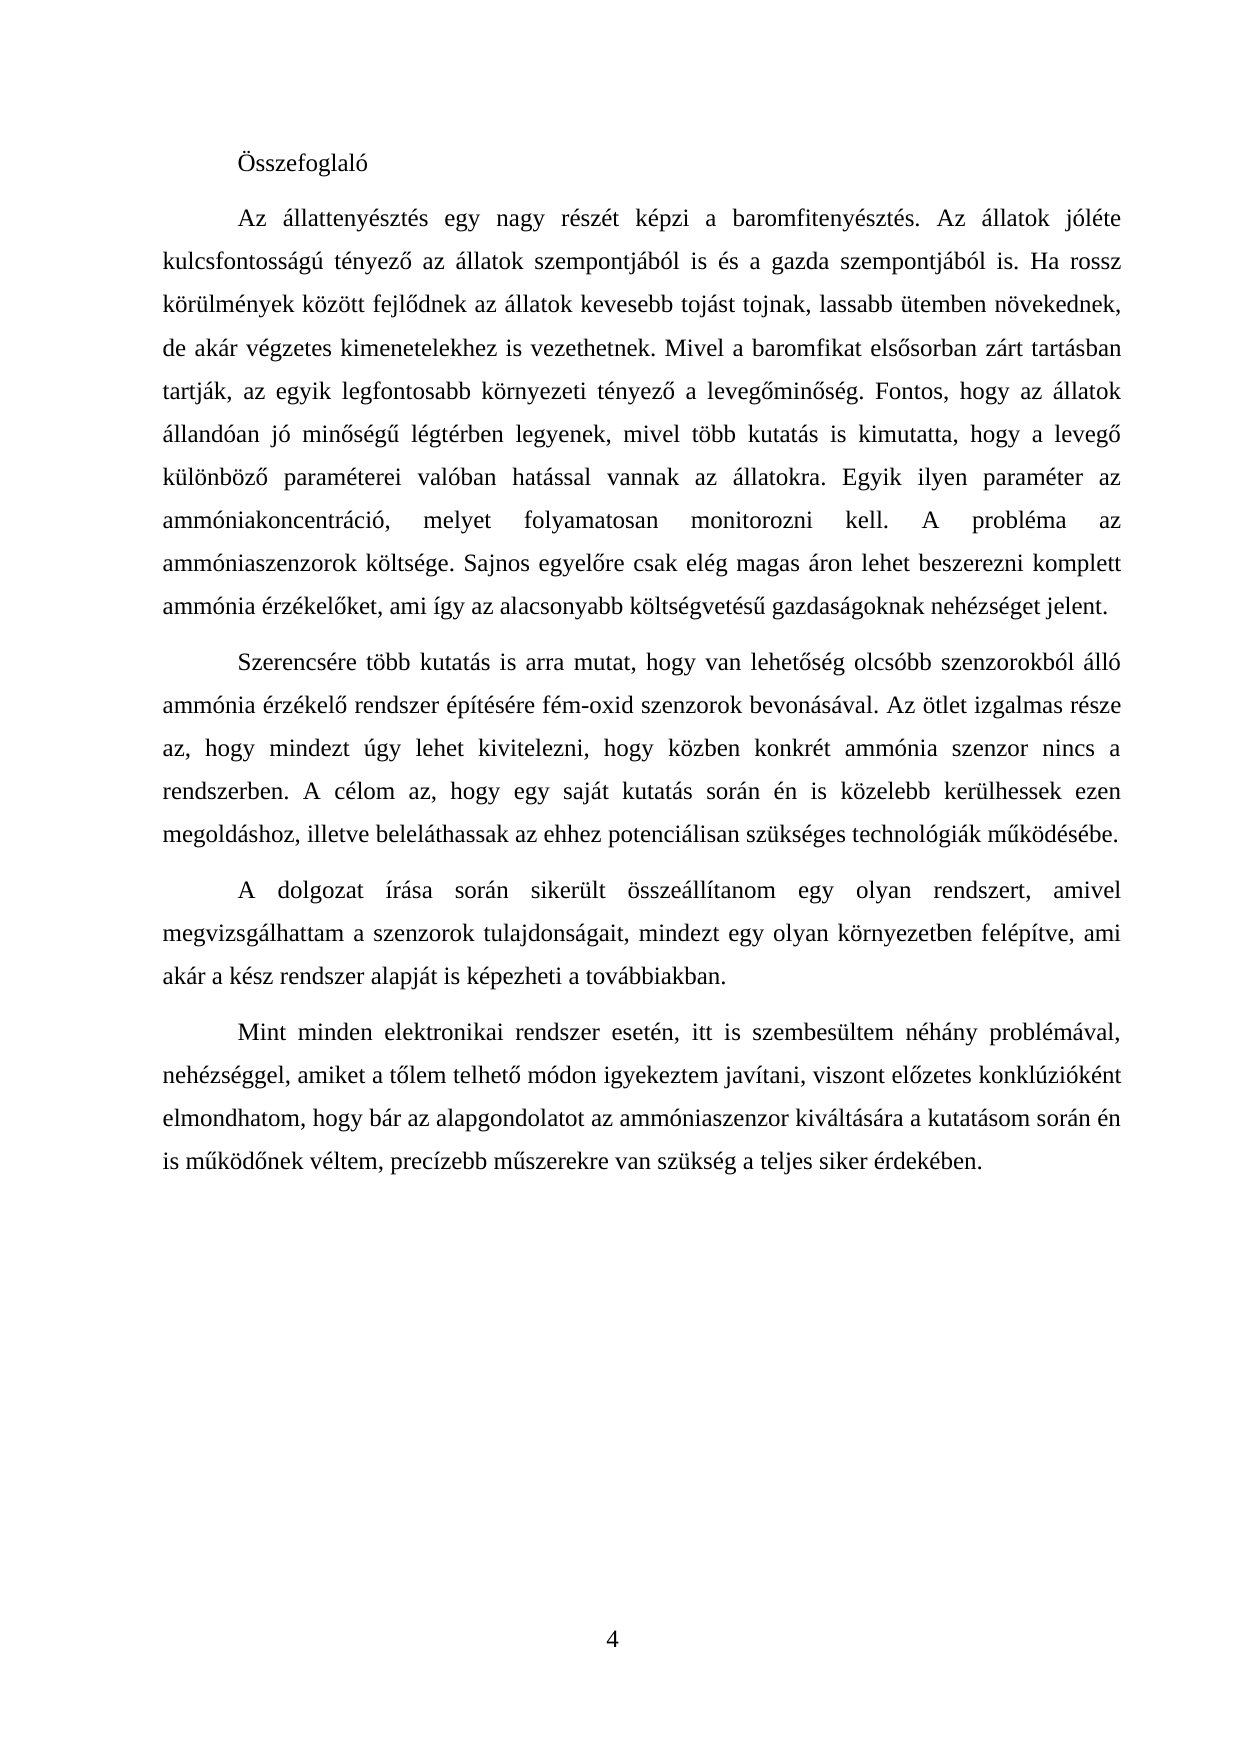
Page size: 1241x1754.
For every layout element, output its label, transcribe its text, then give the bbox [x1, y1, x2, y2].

text Mint minden elektronikai rendszer esetén, itt is szembesültem néhány problémával, nehézséggel, amiket a tőlem telhető módon igyekeztem javítani, viszont előzetes konklúzióként elmondhatom, hogy bár az alapgondolatot az ammóniaszenzor kiváltására a kutatásom során én is működőnek véltem, precízebb műszerekre van szükség a teljes siker érdekében. [162, 1017, 1122, 1175]
text Szerencsére több kutatás is arra mutat, hogy van lehetőség olcsóbb szenzorokból álló ammónia érzékelő rendszer építésére fém-oxid szenzorok bevonásával. Az ötlet izgalmas része az, hogy mindezt úgy lehet kivitelezni, hogy közben konkrét ammónia szenzor nincs a rendszerben. A célom az, hogy egy saját kutatás során én is közelebb kerülhessek ezen megoldáshoz, illetve beleláthassak az ehhez potenciálisan szükséges technológiák működésébe. [162, 647, 1122, 848]
text A dolgozat írása során sikerült összeállítanom egy olyan rendszert, amivel megvizsgálhattam a szenzorok tulajdonságait, mindezt egy olyan környezetben felépítve, ami akár a kész rendszer alapját is képezheti a továbbiakban. [162, 875, 1122, 990]
text Az állattenyésztés egy nagy részét képzi a baromfitenyésztés. Az állatok jóléte kulcsfontosságú tényező az állatok szempontjából is és a gazda szempontjából is. Ha rossz körülmények között fejlődnek az állatok kevesebb tojást tojnak, lassabb ütemben növekednek, de akár végzetes kimenetelekhez is vezethetnek. Mivel a baromfikat elsősorban zárt tartásban tartják, az egyik legfontosabb környezeti tényező a levegőminőség. Fontos, hogy az állatok állandóan jó minőségű légtérben legyenek, mivel több kutatás is kimutatta, hogy a levegő különböző paraméterei valóban hatással vannak az állatokra. Egyik ilyen paraméter az ammóniakoncentráció, melyet folyamatosan monitorozni kell. A probléma az ammóniaszenzorok költsége. Sajnos egyelőre csak elég magas áron lehet beszerezni komplett ammónia érzékelőket, ami így az alacsonyabb költségvetésű gazdaságoknak nehézséget jelent. [162, 203, 1122, 620]
text Összefoglaló [162, 148, 1122, 176]
